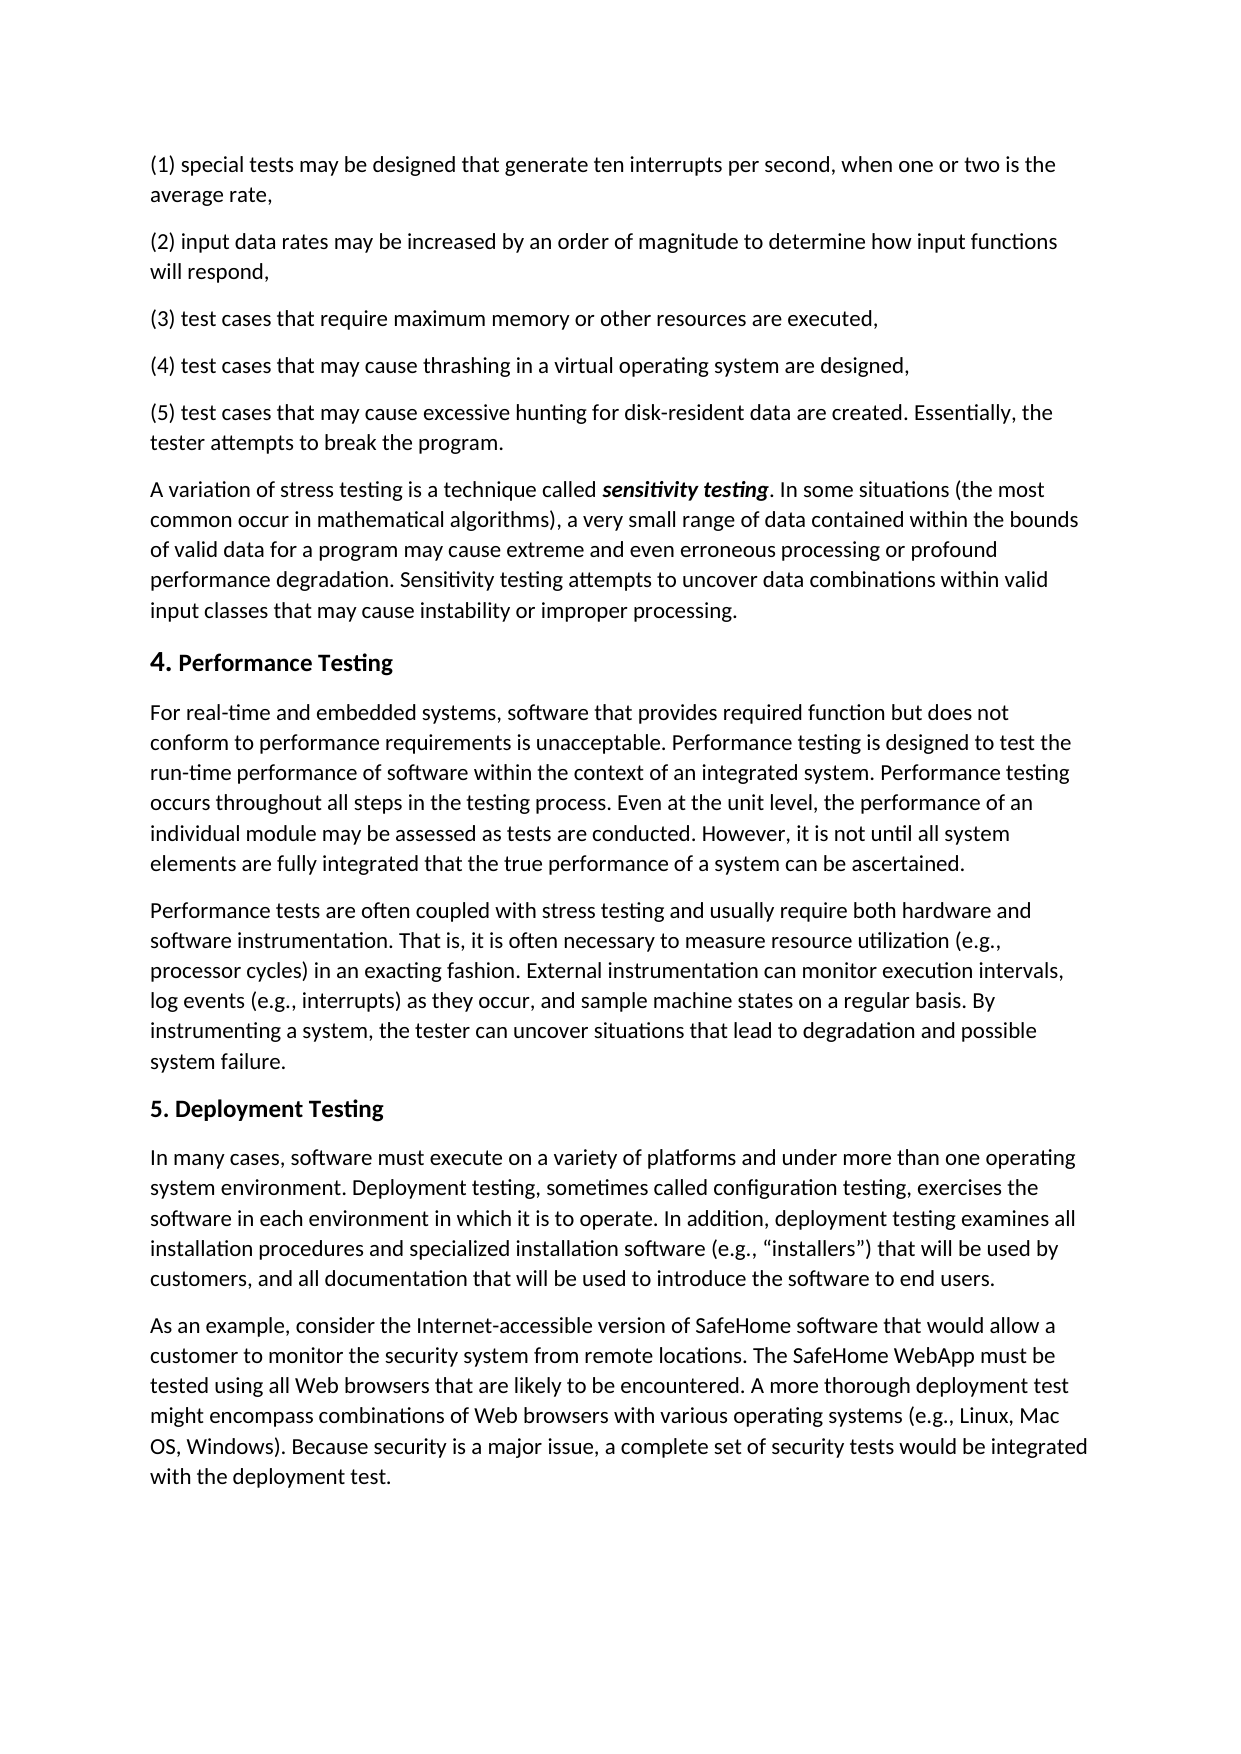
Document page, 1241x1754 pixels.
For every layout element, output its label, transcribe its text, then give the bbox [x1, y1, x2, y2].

text As an example, consider the Internet-accessible version of SafeHome software that would allow a customer to monitor the security system from remote locations. The SafeHome WebApp must be tested using all Web browsers that are likely to be encountered. A more thorough deployment test might encompass combinations of Web browsers with various operating systems (e.g., Linux, Mac OS, Windows). Because security is a major issue, a complete set of security tests would be integrated with the deployment test. [150, 1311, 1090, 1490]
text For real-time and embedded systems, software that provides required function but does not conform to performance requirements is unacceptable. Performance testing is designed to test the run-time performance of software within the context of an integrated system. Performance testing occurs throughout all steps in the testing process. Even at the unit level, the performance of an individual module may be assessed as tests are conducted. However, it is not until all system elements are fully integrated that the true performance of a system can be ascertained. [150, 698, 1090, 877]
text (4) test cases that may cause thrashing in a virtual operating system are designed, [150, 351, 1090, 379]
text In many cases, software must execute on a variety of platforms and under more than one operating system environment. Deployment testing, sometimes called configuration testing, exercises the software in each environment in which it is to operate. In addition, deployment testing examines all installation procedures and specialized installation software (e.g., “installers”) that will be used by customers, and all documentation that will be used to introduce the software to end users. [150, 1143, 1090, 1292]
text (1) special tests may be designed that generate ten interrupts per second, when one or two is the average rate, [150, 150, 1090, 208]
text A variation of stress testing is a technique called sensitivity testing. In some situations (the most common occur in mathematical algorithms), a very small range of data contained within the bounds of valid data for a program may cause extreme and even erroneous processing or profound performance degradation. Sensitivity testing attempts to uncover data combinations within valid input classes that may cause instability or improper processing. [150, 475, 1090, 624]
text (3) test cases that require maximum memory or other resources are executed, [150, 304, 1090, 332]
text 5. Deployment Testing [150, 1094, 1090, 1124]
text Performance tests are often coupled with stress testing and usually require both hardware and software instrumentation. That is, it is often necessary to measure resource utilization (e.g., processor cycles) in an exacting fashion. External instrumentation can monitor execution intervals, log events (e.g., interrupts) as they occur, and sample machine states on a regular basis. By instrumenting a system, the tester can uncover situations that lead to degradation and possible system failure. [150, 896, 1090, 1075]
text (2) input data rates may be increased by an order of magnitude to determine how input functions will respond, [150, 227, 1090, 285]
text 4. Performance Testing [150, 643, 1090, 678]
text (5) test cases that may cause excessive hunting for disk-resident data are created. Essentially, the tester attempts to break the program. [150, 398, 1090, 456]
